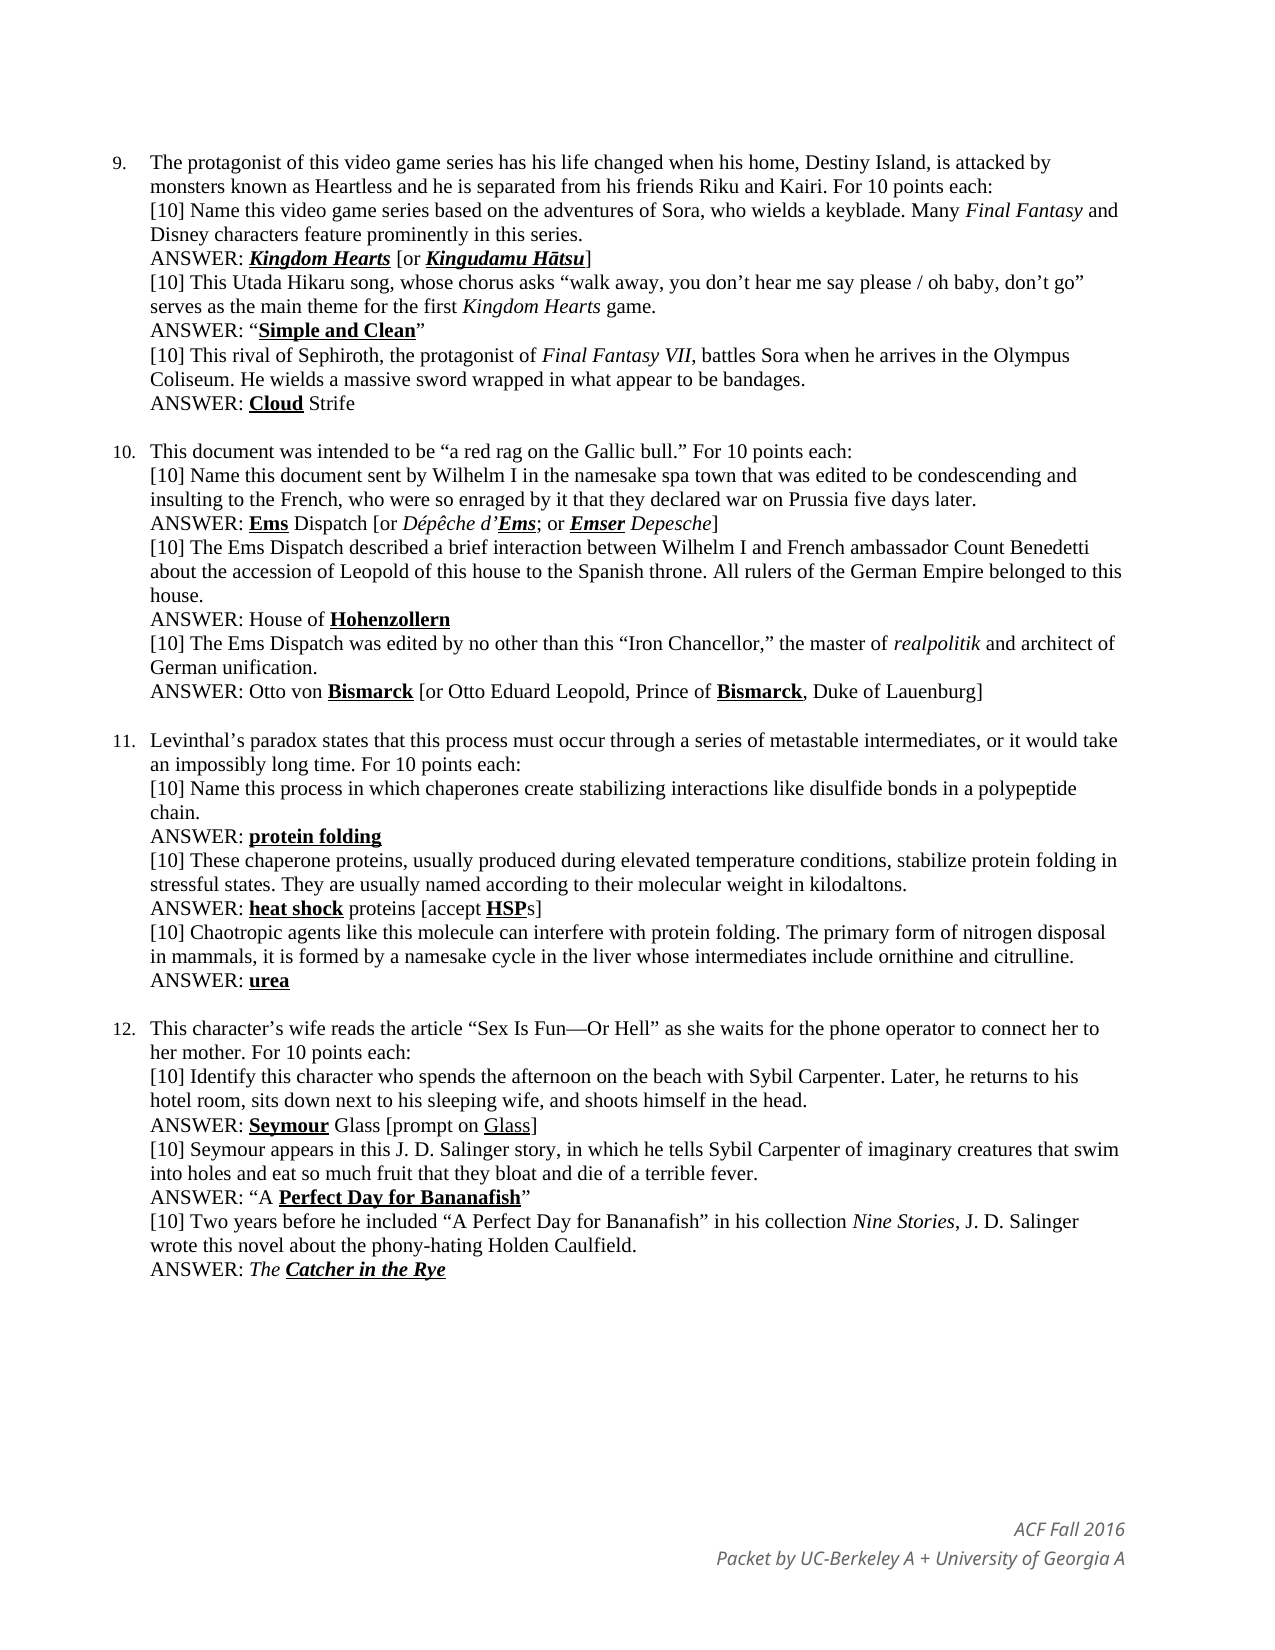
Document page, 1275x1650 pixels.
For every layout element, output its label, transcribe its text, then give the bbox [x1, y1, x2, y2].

text ANSWER: Otto von Bismarck [or Otto Eduard Leopold, Prince of Bismarck, Duke of Lauenburg] [150, 679, 1125, 703]
list This character’s wife reads the article “Sex Is Fun—Or Hell” as she waits for the phone operator to connect her to her mother. For 10 points each: [112, 1016, 1125, 1064]
text ANSWER: Kingdom Hearts [or Kingudamu Hātsu] [150, 246, 1125, 270]
text [10] These chaperone proteins, usually produced during elevated temperature conditions, stabilize protein folding in stressful states. They are usually named according to their molecular weight in kilodaltons. [150, 848, 1125, 896]
text [10] Seymour appears in this J. D. Salinger story, in which he tells Sybil Carpenter of imaginary creatures that swim into holes and eat so much fruit that they bloat and die of a terrible fever. [150, 1137, 1125, 1185]
text ANSWER: Seymour Glass [prompt on Glass] [150, 1112, 1125, 1137]
list This document was intended to be “a red rag on the Gallic bull.” For 10 points each: [112, 439, 1125, 463]
text ANSWER: heat shock proteins [accept HSPs] [150, 896, 1125, 920]
text [10] Chaotropic agents like this molecule can interfere with protein folding. The primary form of nitrogen disposal in mammals, it is formed by a namesake cycle in the liver whose intermediates include ornithine and citrulline. [150, 920, 1125, 968]
text ANSWER: urea [150, 968, 1125, 992]
text ANSWER: protein folding [150, 824, 1125, 848]
text ANSWER: Ems Dispatch [or Dépêche d’Ems; or Emser Depesche] [150, 511, 1125, 535]
text [10] This Utada Hikaru song, whose chorus asks “walk away, you don’t hear me say please / oh baby, don’t go” serves as the main theme for the first Kingdom Hearts game. [150, 270, 1125, 318]
text [10] The Ems Dispatch described a brief interaction between Wilhelm I and French ambassador Count Benedetti about the accession of Leopold of this house to the Spanish throne. All rulers of the German Empire belonged to this house. [150, 535, 1125, 607]
text ANSWER: Cloud Strife [150, 391, 1125, 415]
text ANSWER: The Catcher in the Rye [150, 1257, 1125, 1281]
list Levinthal’s paradox states that this process must occur through a series of metastable intermediates, or it would take an impossibly long time. For 10 points each: [112, 727, 1125, 776]
text [10] Name this process in which chaperones create stabilizing interactions like disulfide bonds in a polypeptide chain. [150, 776, 1125, 824]
text [10] This rival of Sephiroth, the protagonist of Final Fantasy VII, battles Sora when he arrives in the Olympus Coliseum. He wields a massive sword wrapped in what appear to be bandages. [150, 342, 1125, 391]
text [10] Two years before he included “A Perfect Day for Bananafish” in his collection Nine Stories, J. D. Salinger wrote this novel about the phony-hating Holden Caulfield. [150, 1209, 1125, 1257]
text ANSWER: House of Hohenzollern [150, 607, 1125, 631]
text [10] Name this video game series based on the adventures of Sora, who wields a keyblade. Many Final Fantasy and Disney characters feature prominently in this series. [150, 198, 1125, 246]
text ANSWER: “Simple and Clean” [150, 318, 1125, 342]
list The protagonist of this video game series has his life changed when his home, Destiny Island, is attacked by monsters known as Heartless and he is separated from his friends Riku and Kairi. For 10 points each: [112, 150, 1125, 198]
text [10] Name this document sent by Wilhelm I in the namesake spa town that was edited to be condescending and insulting to the French, who were so enraged by it that they declared war on Prussia five days later. [150, 463, 1125, 511]
text [10] Identify this character who spends the afternoon on the beach with Sybil Carpenter. Later, he returns to his hotel room, sits down next to his sleeping wife, and shoots himself in the head. [150, 1064, 1125, 1112]
text ANSWER: “A Perfect Day for Bananafish” [150, 1185, 1125, 1209]
text [10] The Ems Dispatch was edited by no other than this “Iron Chancellor,” the master of realpolitik and architect of German unification. [150, 631, 1125, 679]
